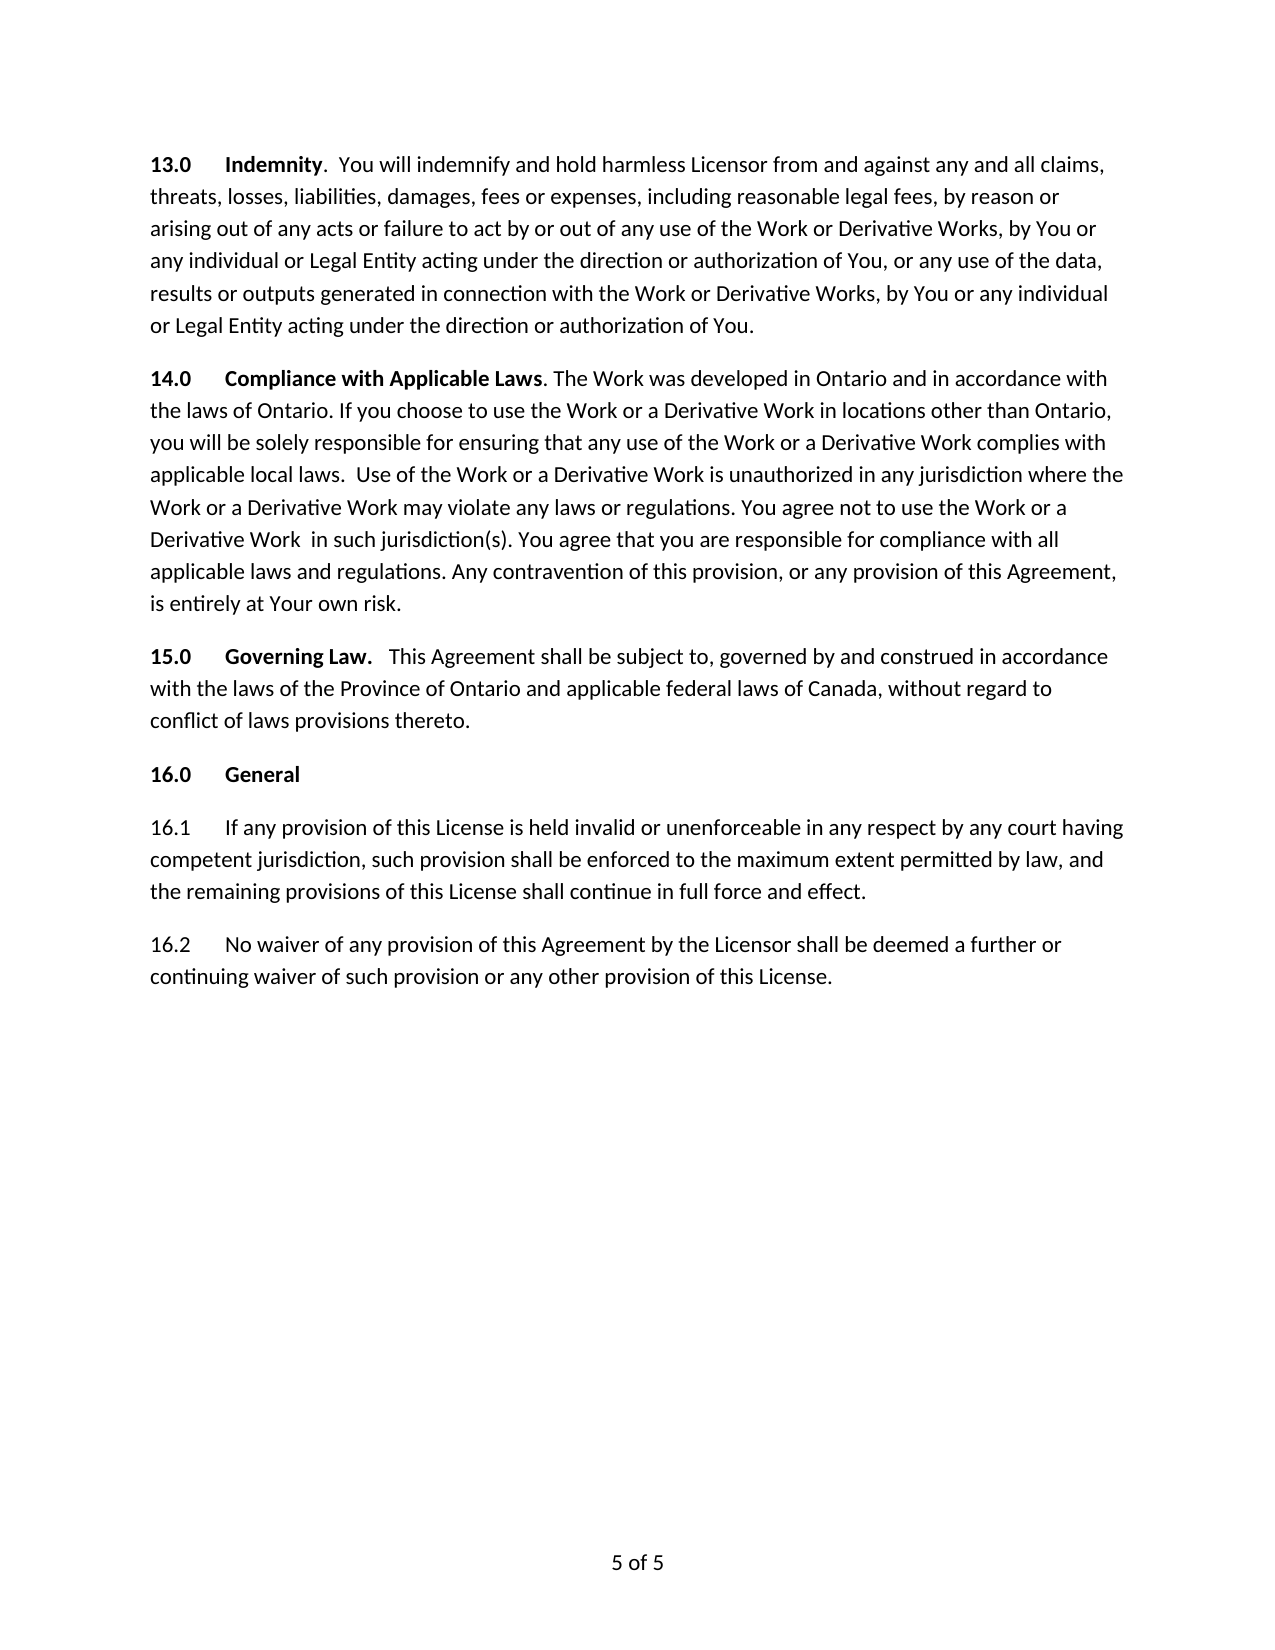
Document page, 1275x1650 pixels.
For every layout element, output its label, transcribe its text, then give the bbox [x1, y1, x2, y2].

text 15.0 Governing Law. This Agreement shall be subject to, governed by and construed in accordance with the laws of the Province of Ontario and applicable federal laws of Canada, without regard to conflict of laws provisions thereto. [150, 642, 1125, 735]
text 14.0 Compliance with Applicable Laws. The Work was developed in Ontario and in accordance with the laws of Ontario. If you choose to use the Work or a Derivative Work in locations other than Ontario, you will be solely responsible for ensuring that any use of the Work or a Derivative Work complies with applicable local laws. Use of the Work or a Derivative Work is unauthorized in any jurisdiction where the Work or a Derivative Work may violate any laws or regulations. You agree not to use the Work or a Derivative Work in such jurisdiction(s). You agree that you are responsible for compliance with all applicable laws and regulations. Any contravention of this provision, or any provision of this Agreement, is entirely at Your own risk. [150, 364, 1125, 617]
text 16.2 No waiver of any provision of this Agreement by the Licensor shall be deemed a further or continuing waiver of such provision or any other provision of this License. [150, 930, 1125, 990]
text 16.1 If any provision of this License is held invalid or unenforceable in any respect by any court having competent jurisdiction, such provision shall be enforced to the maximum extent permitted by law, and the remaining provisions of this License shall continue in full force and effect. [150, 813, 1125, 905]
text 13.0 Indemnity. You will indemnify and hold harmless Licensor from and against any and all claims, threats, losses, liabilities, damages, fees or expenses, including reasonable legal fees, by reason or arising out of any acts or failure to act by or out of any use of the Work or Derivative Works, by You or any individual or Legal Entity acting under the direction or authorization of You, or any use of the data, results or outputs generated in connection with the Work or Derivative Works, by You or any individual or Legal Entity acting under the direction or authorization of You. [150, 150, 1125, 339]
text 16.0 General [150, 760, 1125, 788]
